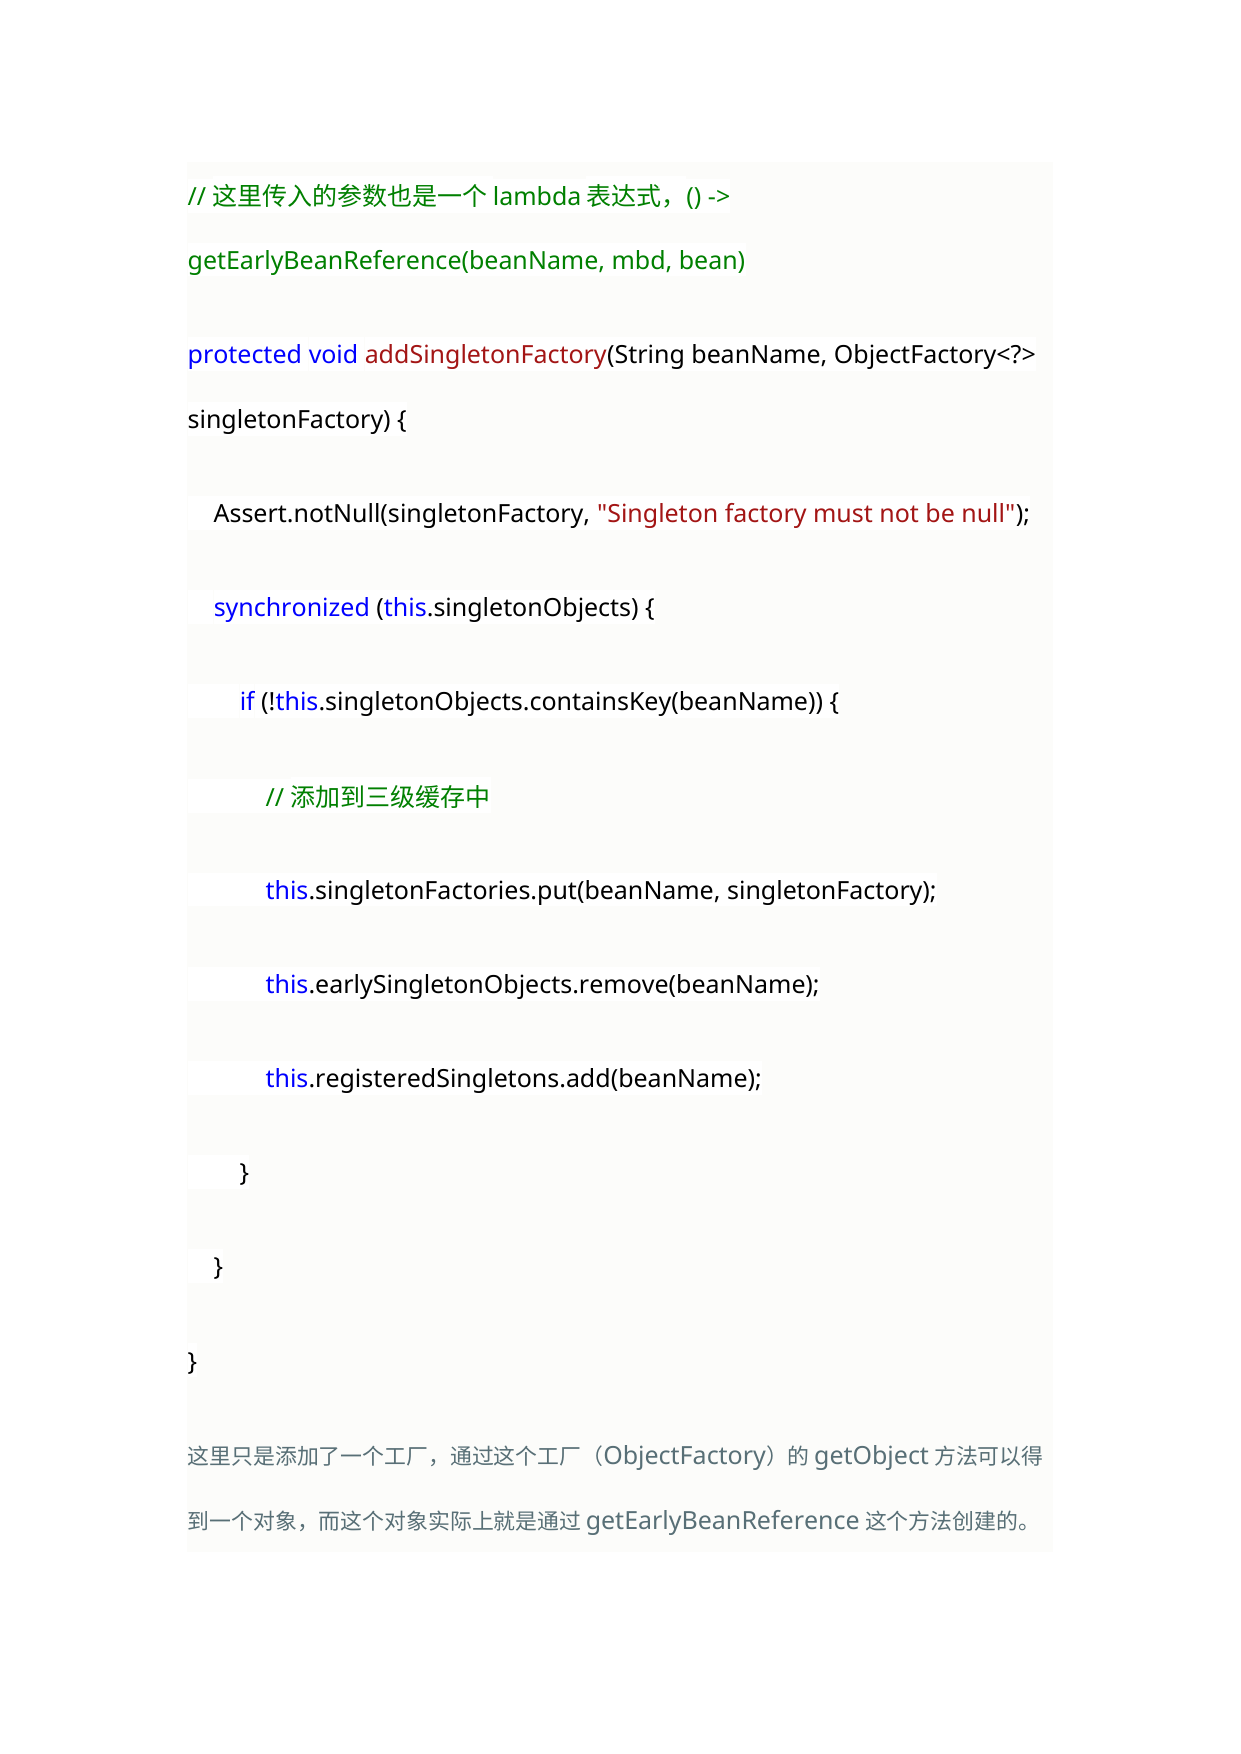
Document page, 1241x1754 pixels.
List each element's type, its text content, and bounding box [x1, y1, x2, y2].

text } [187, 1328, 1053, 1393]
text // 添加到三级缓存中 [187, 763, 1053, 828]
text Assert.notNull(singletonFactory, "Singleton factory must not be null"); [187, 480, 1053, 545]
text this.earlySingletonObjects.remove(beanName); [187, 951, 1053, 1016]
text synchronized (this.singletonObjects) { [187, 574, 1053, 639]
text // 这里传入的参数也是一个lambda表达式，() -> getEarlyBeanReference(beanName, mbd, bean) [187, 162, 1053, 292]
text this.registeredSingletons.add(beanName); [187, 1045, 1053, 1110]
text if (!this.singletonObjects.containsKey(beanName)) { [187, 669, 1053, 734]
text } [187, 1139, 1053, 1204]
text protected void addSingletonFactory(String beanName, ObjectFactory<?> singletonFactory) { [187, 321, 1053, 451]
text } [187, 1234, 1053, 1299]
text this.singletonFactories.put(beanName, singletonFactory); [187, 857, 1053, 922]
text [187, 1422, 1053, 1552]
